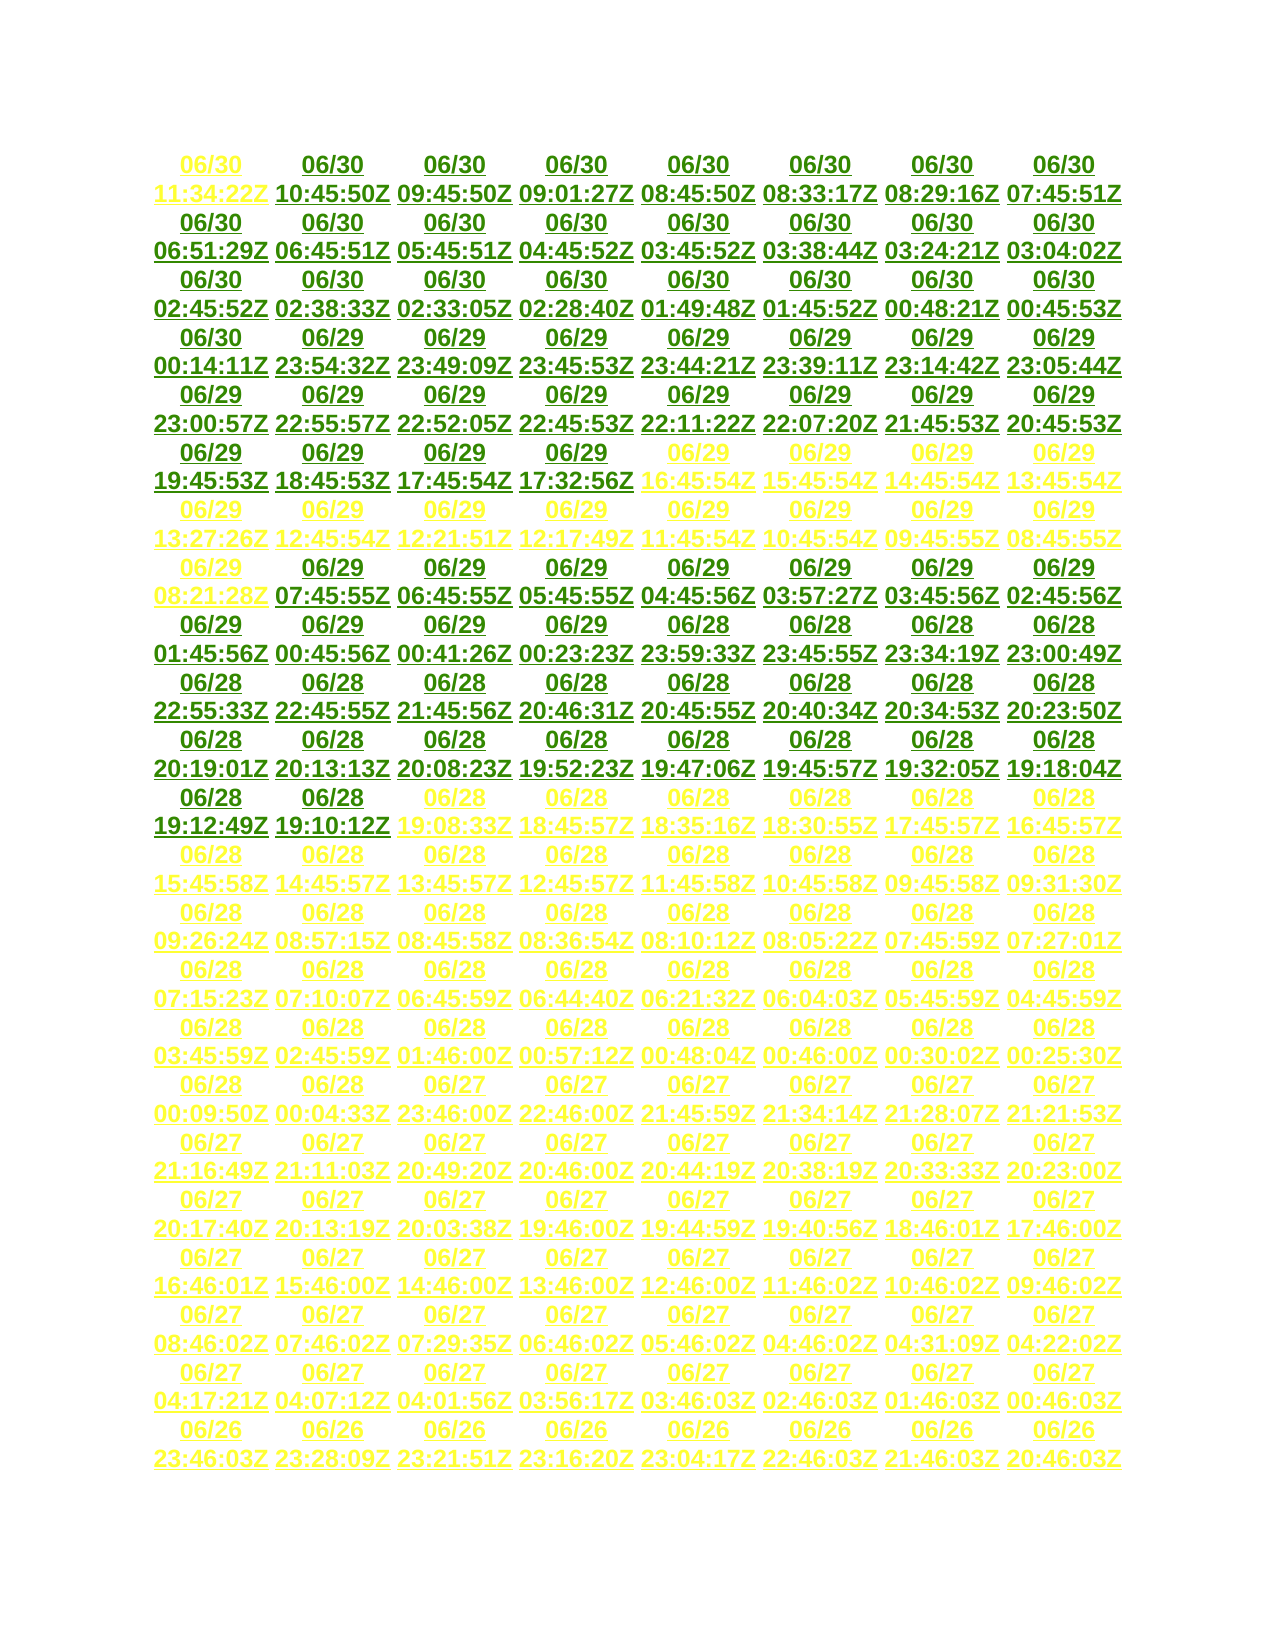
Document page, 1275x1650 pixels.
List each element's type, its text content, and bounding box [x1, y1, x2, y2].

table_cell 06/28 19:52:23Z [516, 725, 637, 782]
table_cell 06/30 05:45:51Z [394, 208, 516, 265]
table_cell 06/27 22:46:00Z [516, 1070, 637, 1127]
table_cell 06/28 13:45:57Z [394, 840, 516, 897]
table_cell 06/27 19:40:56Z [759, 1185, 881, 1242]
table_cell 06/29 23:14:42Z [881, 323, 1003, 380]
table_cell 06/29 23:00:57Z [150, 380, 272, 437]
table_cell 06/29 15:45:54Z [759, 438, 881, 495]
table_cell 06/29 13:45:54Z [1003, 438, 1125, 495]
table_cell 06/29 08:21:28Z [150, 553, 272, 610]
table_cell 06/29 00:41:26Z [394, 610, 516, 667]
table_cell 06/30 08:29:16Z [881, 150, 1003, 207]
table_cell 06/29 02:45:56Z [1003, 553, 1125, 610]
table_cell 06/28 00:04:33Z [272, 1070, 394, 1127]
table_cell 06/29 18:45:53Z [272, 438, 394, 495]
table_cell 06/28 09:45:58Z [881, 840, 1003, 897]
table_cell 06/28 00:46:00Z [759, 1013, 881, 1070]
table_cell 06/29 17:45:54Z [394, 438, 516, 495]
table_cell 06/29 11:45:54Z [638, 495, 759, 552]
table_cell 06/29 22:45:53Z [516, 380, 637, 437]
table_cell 06/29 19:45:53Z [150, 438, 272, 495]
table_cell 06/29 03:57:27Z [759, 553, 881, 610]
table_cell 06/28 09:26:24Z [150, 898, 272, 955]
table_cell 06/28 07:15:23Z [150, 955, 272, 1012]
table_cell 06/28 07:27:01Z [1003, 898, 1125, 955]
table_cell 06/30 00:14:11Z [150, 323, 272, 380]
table_cell 06/28 19:18:04Z [1003, 725, 1125, 782]
table_cell 06/29 13:27:26Z [150, 495, 272, 552]
table_cell 06/28 18:45:57Z [516, 783, 637, 840]
table_cell 06/29 23:05:44Z [1003, 323, 1125, 380]
table_cell 06/27 20:03:38Z [394, 1185, 516, 1242]
table_cell 06/29 09:45:55Z [881, 495, 1003, 552]
table_cell 06/30 02:38:33Z [272, 265, 394, 322]
table_cell 06/30 07:45:51Z [1003, 150, 1125, 207]
table_cell 06/30 08:33:17Z [759, 150, 881, 207]
table_cell 06/28 16:45:57Z [1003, 783, 1125, 840]
table_cell 06/29 22:11:22Z [638, 380, 759, 437]
table_cell 06/28 00:25:30Z [1003, 1013, 1125, 1070]
table_cell 06/28 22:45:55Z [272, 668, 394, 725]
table_cell 06/28 00:57:12Z [516, 1013, 637, 1070]
table_cell 06/27 21:45:59Z [638, 1070, 759, 1127]
table_cell 06/29 07:45:55Z [272, 553, 394, 610]
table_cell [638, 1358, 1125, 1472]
table_cell 06/28 20:13:13Z [272, 725, 394, 782]
table_cell 06/28 12:45:57Z [516, 840, 637, 897]
table_cell 06/29 00:45:56Z [272, 610, 394, 667]
table_cell 06/28 06:45:59Z [394, 955, 516, 1012]
table_cell 06/29 23:44:21Z [638, 323, 759, 380]
table_cell 06/28 20:08:23Z [394, 725, 516, 782]
table_cell 06/29 10:45:54Z [759, 495, 881, 552]
table_cell 06/28 23:34:19Z [881, 610, 1003, 667]
table_cell 06/28 08:10:12Z [638, 898, 759, 955]
table_cell 06/28 04:45:59Z [1003, 955, 1125, 1012]
table_cell 06/28 20:45:55Z [638, 668, 759, 725]
table_cell 06/30 00:48:21Z [881, 265, 1003, 322]
table_cell 06/28 22:55:33Z [150, 668, 272, 725]
table_cell 06/28 11:45:58Z [638, 840, 759, 897]
table_cell 06/28 23:45:55Z [759, 610, 881, 667]
table_cell 06/28 23:59:33Z [638, 610, 759, 667]
table_cell 06/29 05:45:55Z [516, 553, 637, 610]
table_cell 06/28 02:45:59Z [272, 1013, 394, 1070]
table_cell 06/29 23:54:32Z [272, 323, 394, 380]
table_cell 06/29 23:45:53Z [516, 323, 637, 380]
table_cell 06/27 20:33:33Z [881, 1128, 1003, 1185]
table_cell 06/28 06:44:40Z [516, 955, 637, 1012]
table_cell 06/28 06:04:03Z [759, 955, 881, 1012]
table_cell 06/28 19:45:57Z [759, 725, 881, 782]
table_cell 06/27 20:13:19Z [272, 1185, 394, 1242]
table_cell 06/27 19:44:59Z [638, 1185, 759, 1242]
table_cell 06/30 04:45:52Z [516, 208, 637, 265]
table_cell 06/28 20:40:34Z [759, 668, 881, 725]
table_cell 06/28 05:45:59Z [881, 955, 1003, 1012]
table_cell 06/30 03:04:02Z [1003, 208, 1125, 265]
table_cell 06/28 08:05:22Z [759, 898, 881, 955]
table_cell 06/28 20:19:01Z [150, 725, 272, 782]
table_cell 06/27 20:38:19Z [759, 1128, 881, 1185]
table_cell 06/30 03:24:21Z [881, 208, 1003, 265]
table_cell 06/28 19:47:06Z [638, 725, 759, 782]
table_cell 06/29 01:45:56Z [150, 610, 272, 667]
table_cell 06/30 01:49:48Z [638, 265, 759, 322]
table_cell 06/28 03:45:59Z [150, 1013, 272, 1070]
table_cell 06/27 20:49:20Z [394, 1128, 516, 1185]
table_cell 06/27 21:21:53Z [1003, 1070, 1125, 1127]
table_cell 06/30 09:45:50Z [394, 150, 516, 207]
table_cell 06/27 21:16:49Z [150, 1128, 272, 1185]
table_cell 06/29 22:07:20Z [759, 380, 881, 437]
table_cell 06/28 00:30:02Z [881, 1013, 1003, 1070]
table_cell 06/28 09:31:30Z [1003, 840, 1125, 897]
table_cell 06/30 02:45:52Z [150, 265, 272, 322]
table_cell 06/28 20:23:50Z [1003, 668, 1125, 725]
table_cell 06/30 10:45:50Z [272, 150, 394, 207]
table_cell 06/27 21:34:14Z [759, 1070, 881, 1127]
table_cell 06/28 23:00:49Z [1003, 610, 1125, 667]
table_cell 06/30 01:45:52Z [759, 265, 881, 322]
table_cell 06/27 20:23:00Z [1003, 1128, 1125, 1185]
table_cell 06/27 21:28:07Z [881, 1070, 1003, 1127]
table_cell 06/28 00:09:50Z [150, 1070, 272, 1127]
table_cell 06/28 19:12:49Z [150, 783, 272, 840]
table_cell 06/29 22:55:57Z [272, 380, 394, 437]
table_cell 06/28 06:21:32Z [638, 955, 759, 1012]
table_cell 06/29 22:52:05Z [394, 380, 516, 437]
table_cell 06/27 20:44:19Z [638, 1128, 759, 1185]
table_cell 06/29 03:45:56Z [881, 553, 1003, 610]
table_cell 06/29 00:23:23Z [516, 610, 637, 667]
table_cell 06/28 07:10:07Z [272, 955, 394, 1012]
table_cell 06/27 23:46:00Z [394, 1070, 516, 1127]
table_cell 06/29 08:45:55Z [1003, 495, 1125, 552]
table_cell 06/29 21:45:53Z [881, 380, 1003, 437]
table_cell 06/28 08:45:58Z [394, 898, 516, 955]
table_cell 06/29 12:45:54Z [272, 495, 394, 552]
table_cell 06/27 19:46:00Z [516, 1185, 637, 1242]
table_cell 06/30 03:38:44Z [759, 208, 881, 265]
table_cell 06/29 12:17:49Z [516, 495, 637, 552]
table_cell 06/29 14:45:54Z [881, 438, 1003, 495]
table_cell 06/28 08:36:54Z [516, 898, 637, 955]
table_cell 06/28 19:32:05Z [881, 725, 1003, 782]
table_cell 06/29 04:45:56Z [638, 553, 759, 610]
table_cell 06/28 08:57:15Z [272, 898, 394, 955]
table_cell 06/29 23:49:09Z [394, 323, 516, 380]
table_cell 06/28 15:45:58Z [150, 840, 272, 897]
table_cell 06/30 11:34:22Z [150, 150, 272, 207]
table_cell 06/28 10:45:58Z [759, 840, 881, 897]
table_cell 06/28 20:46:31Z [516, 668, 637, 725]
table_cell 06/30 08:45:50Z [638, 150, 759, 207]
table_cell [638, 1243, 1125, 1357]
table_cell 06/28 14:45:57Z [272, 840, 394, 897]
table_cell 06/29 12:21:51Z [394, 495, 516, 552]
table_cell 06/27 20:17:40Z [150, 1185, 272, 1242]
table_cell 06/29 20:45:53Z [1003, 380, 1125, 437]
table_cell 06/27 20:46:00Z [516, 1128, 637, 1185]
table_cell 06/30 02:28:40Z [516, 265, 637, 322]
table_cell 06/30 02:33:05Z [394, 265, 516, 322]
table_cell 06/30 03:45:52Z [638, 208, 759, 265]
table_cell 06/27 17:46:00Z [1003, 1185, 1125, 1242]
table_cell 06/27 21:11:03Z [272, 1128, 394, 1185]
table_cell 06/30 09:01:27Z [516, 150, 637, 207]
table_cell 06/30 06:51:29Z [150, 208, 272, 265]
table_cell 06/28 17:45:57Z [881, 783, 1003, 840]
table_cell 06/29 16:45:54Z [638, 438, 759, 495]
table_cell 06/30 00:45:53Z [1003, 265, 1125, 322]
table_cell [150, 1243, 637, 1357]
table_cell 06/28 19:10:12Z [272, 783, 394, 840]
table_cell 06/29 23:39:11Z [759, 323, 881, 380]
table_cell 06/28 18:30:55Z [759, 783, 881, 840]
table_cell 06/28 00:48:04Z [638, 1013, 759, 1070]
table_cell 06/27 18:46:01Z [881, 1185, 1003, 1242]
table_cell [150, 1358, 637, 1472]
table_cell 06/28 01:46:00Z [394, 1013, 516, 1070]
table_cell 06/29 17:32:56Z [516, 438, 637, 495]
table_cell 06/28 20:34:53Z [881, 668, 1003, 725]
table_cell 06/30 06:45:51Z [272, 208, 394, 265]
table_cell 06/28 19:08:33Z [394, 783, 516, 840]
table_cell 06/29 06:45:55Z [394, 553, 516, 610]
table_cell 06/28 07:45:59Z [881, 898, 1003, 955]
table_cell 06/28 21:45:56Z [394, 668, 516, 725]
table_cell 06/28 18:35:16Z [638, 783, 759, 840]
